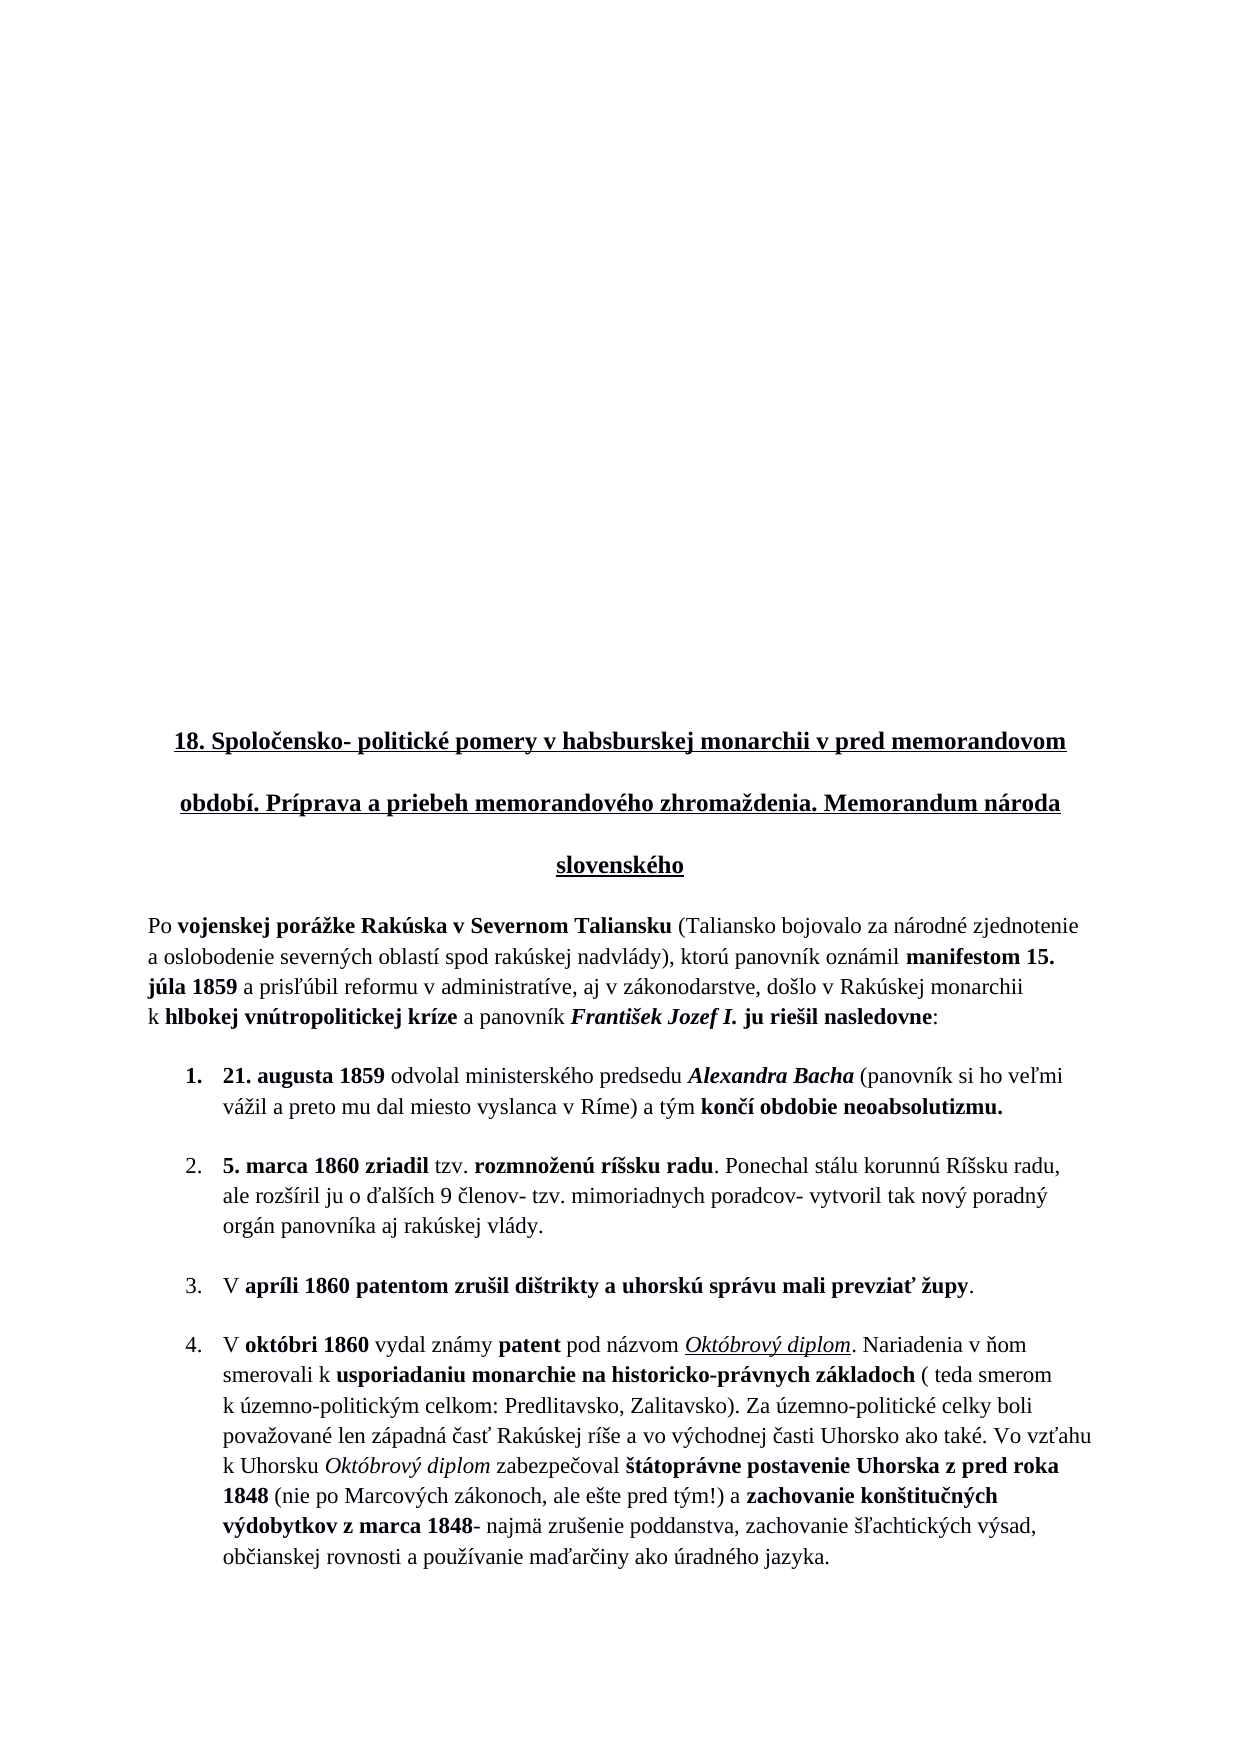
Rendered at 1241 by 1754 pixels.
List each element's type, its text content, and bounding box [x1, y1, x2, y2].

list 5. marca 1860 zriadil tzv. rozmnoženú ríšsku radu. Ponechal stálu korunnú Ríšsku radu, ale rozšíril ju o ďalších 9 členov- tzv. mimoriadnych poradcov- vytvoril tak nový poradný orgán panovníka aj rakúskej vlády. [185, 1152, 1093, 1239]
text slovenského [148, 850, 1093, 879]
list 21. augusta 1859 odvolal ministerského predsedu Alexandra Bacha (panovník si ho veľmi vážil a preto mu dal miesto vyslanca v Ríme) a tým končí obdobie neoabsolutizmu. [185, 1062, 1093, 1119]
text Po vojenskej porážke Rakúska v Severnom Taliansku (Taliansko bojovalo za národné zjednotenie a oslobodenie severných oblastí spod rakúskej nadvlády), ktorú panovník oznámil manifestom 15. júla 1859 a prisľúbil reformu v administratíve, aj v zákonodarstve, došlo v Rakúskej monarchii k hlbokej vnútropolitickej kríze a panovník František Jozef I. ju riešil nasledovne: [148, 912, 1093, 1029]
text období. Príprava a priebeh memorandového zhromaždenia. Memorandum národa [148, 788, 1093, 817]
text 18. Spoločensko- politické pomery v habsburskej monarchii v pred memorandovom [148, 726, 1093, 755]
list V októbri 1860 vydal známy patent pod názvom Októbrový diplom. Nariadenia v ňom smerovali k usporiadaniu monarchie na historicko-právnych základoch ( teda smerom k územno-politickým celkom: Predlitavsko, Zalitavsko). Za územno-politické celky boli považované len západná časť Rakúskej ríše a vo východnej časti Uhorsko ako také. Vo vzťahu k Uhorsku Októbrový diplom zabezpečoval štátoprávne postavenie Uhorska z pred roka 1848 (nie po Marcových zákonoch, ale ešte pred tým!) a zachovanie konštitučných výdobytkov z marca 1848- najmä zrušenie poddanstva, zachovanie šľachtických výsad, občianskej rovnosti a používanie maďarčiny ako úradného jazyka. [185, 1331, 1093, 1569]
list V apríli 1860 patentom zrušil dištrikty a uhorskú správu mali prevziať župy. [185, 1272, 1093, 1298]
